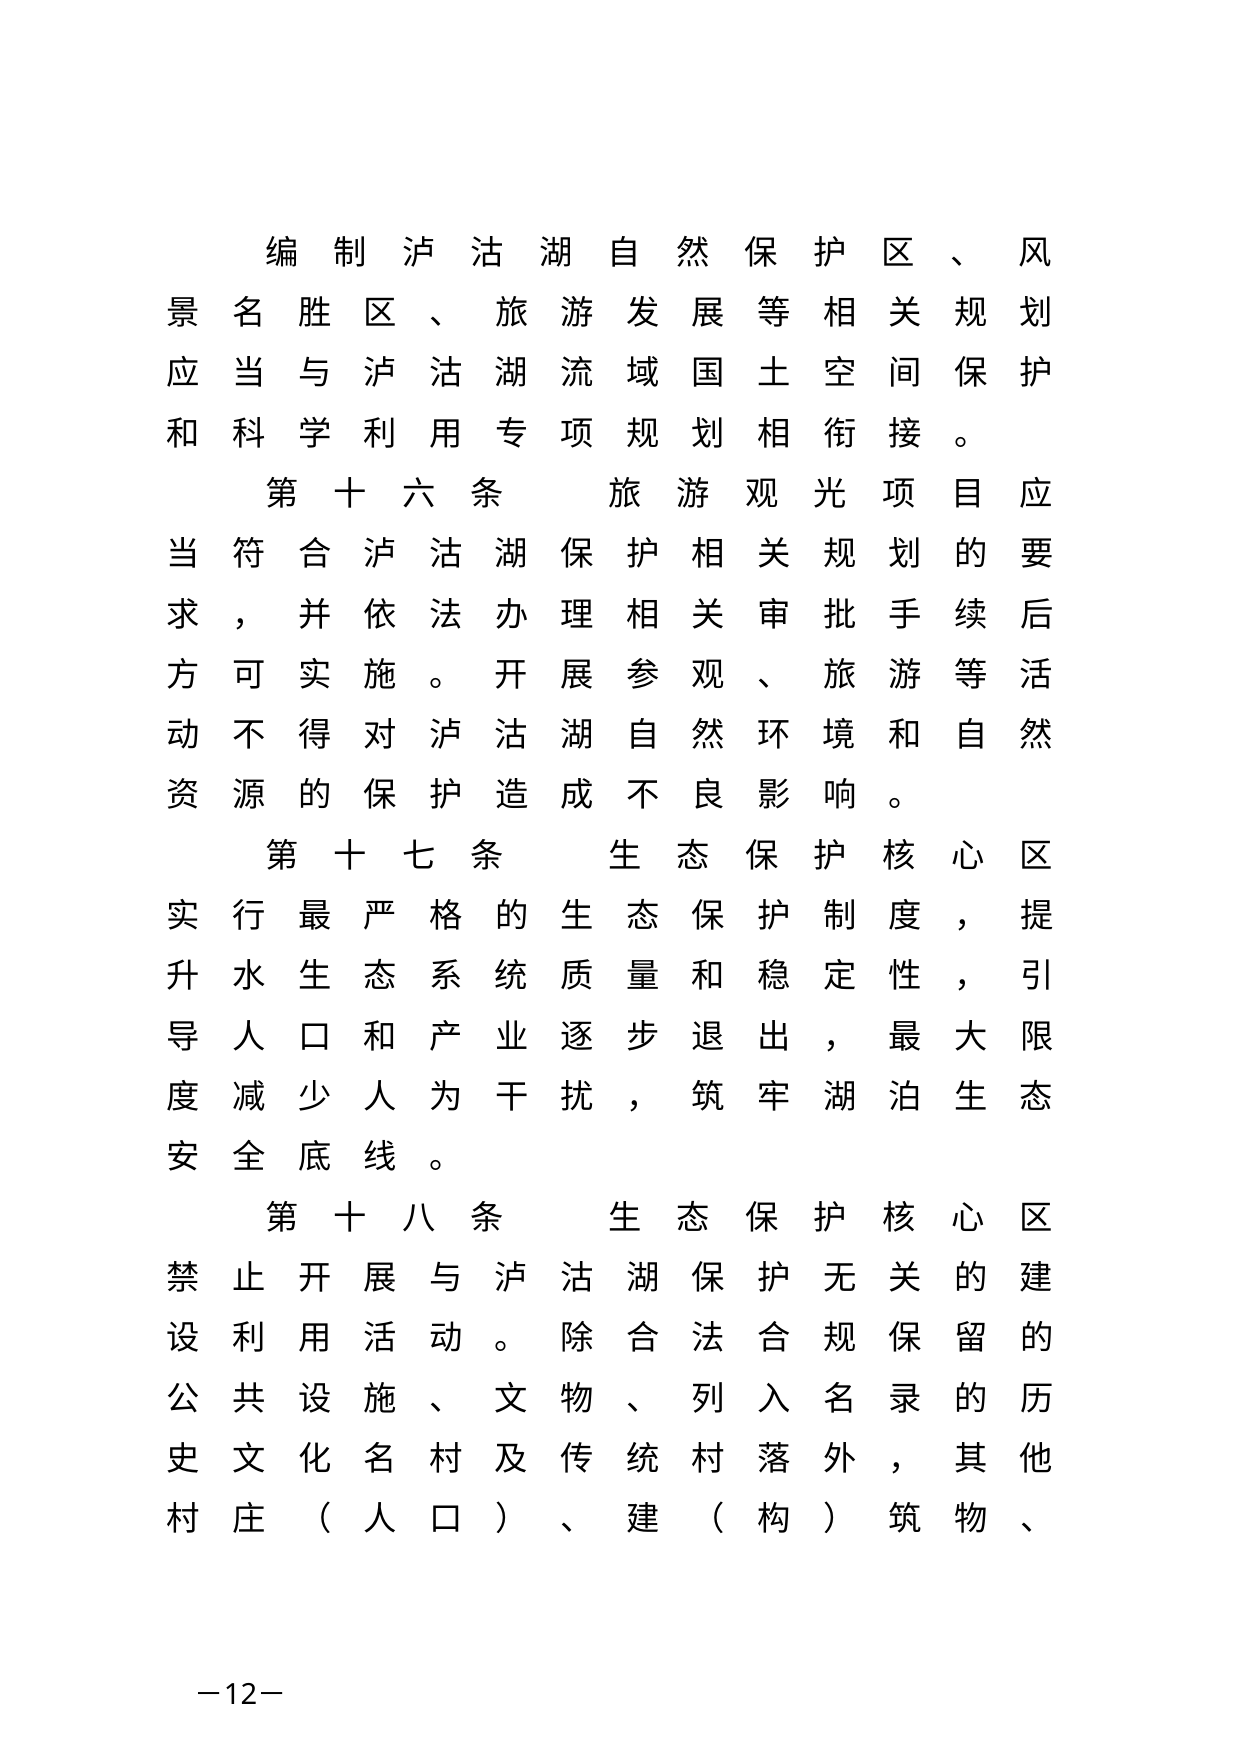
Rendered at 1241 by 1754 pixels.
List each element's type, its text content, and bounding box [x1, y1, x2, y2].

text 第十六条 旅游观光项目应当符合泸沽湖保护相关规划的要求，并依法办理相关审批手续后方可实施。开展参观、旅游等活动不得对泸沽湖自然环境和自然资源的保护造成不良影响。 [167, 461, 1085, 822]
text 第十七条 生态保护核心区实行最严格的生态保护制度，提升水生态系统质量和稳定性，引导人口和产业逐步退出，最大限度减少人为干扰，筑牢湖泊生态安全底线。 [167, 822, 1085, 1184]
text 编制泸沽湖自然保护区、风景名胜区、旅游发展等相关规划应当与泸沽湖流域国土空间保护和科学利用专项规划相衔接。 [167, 219, 1085, 461]
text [167, 1184, 1085, 1546]
